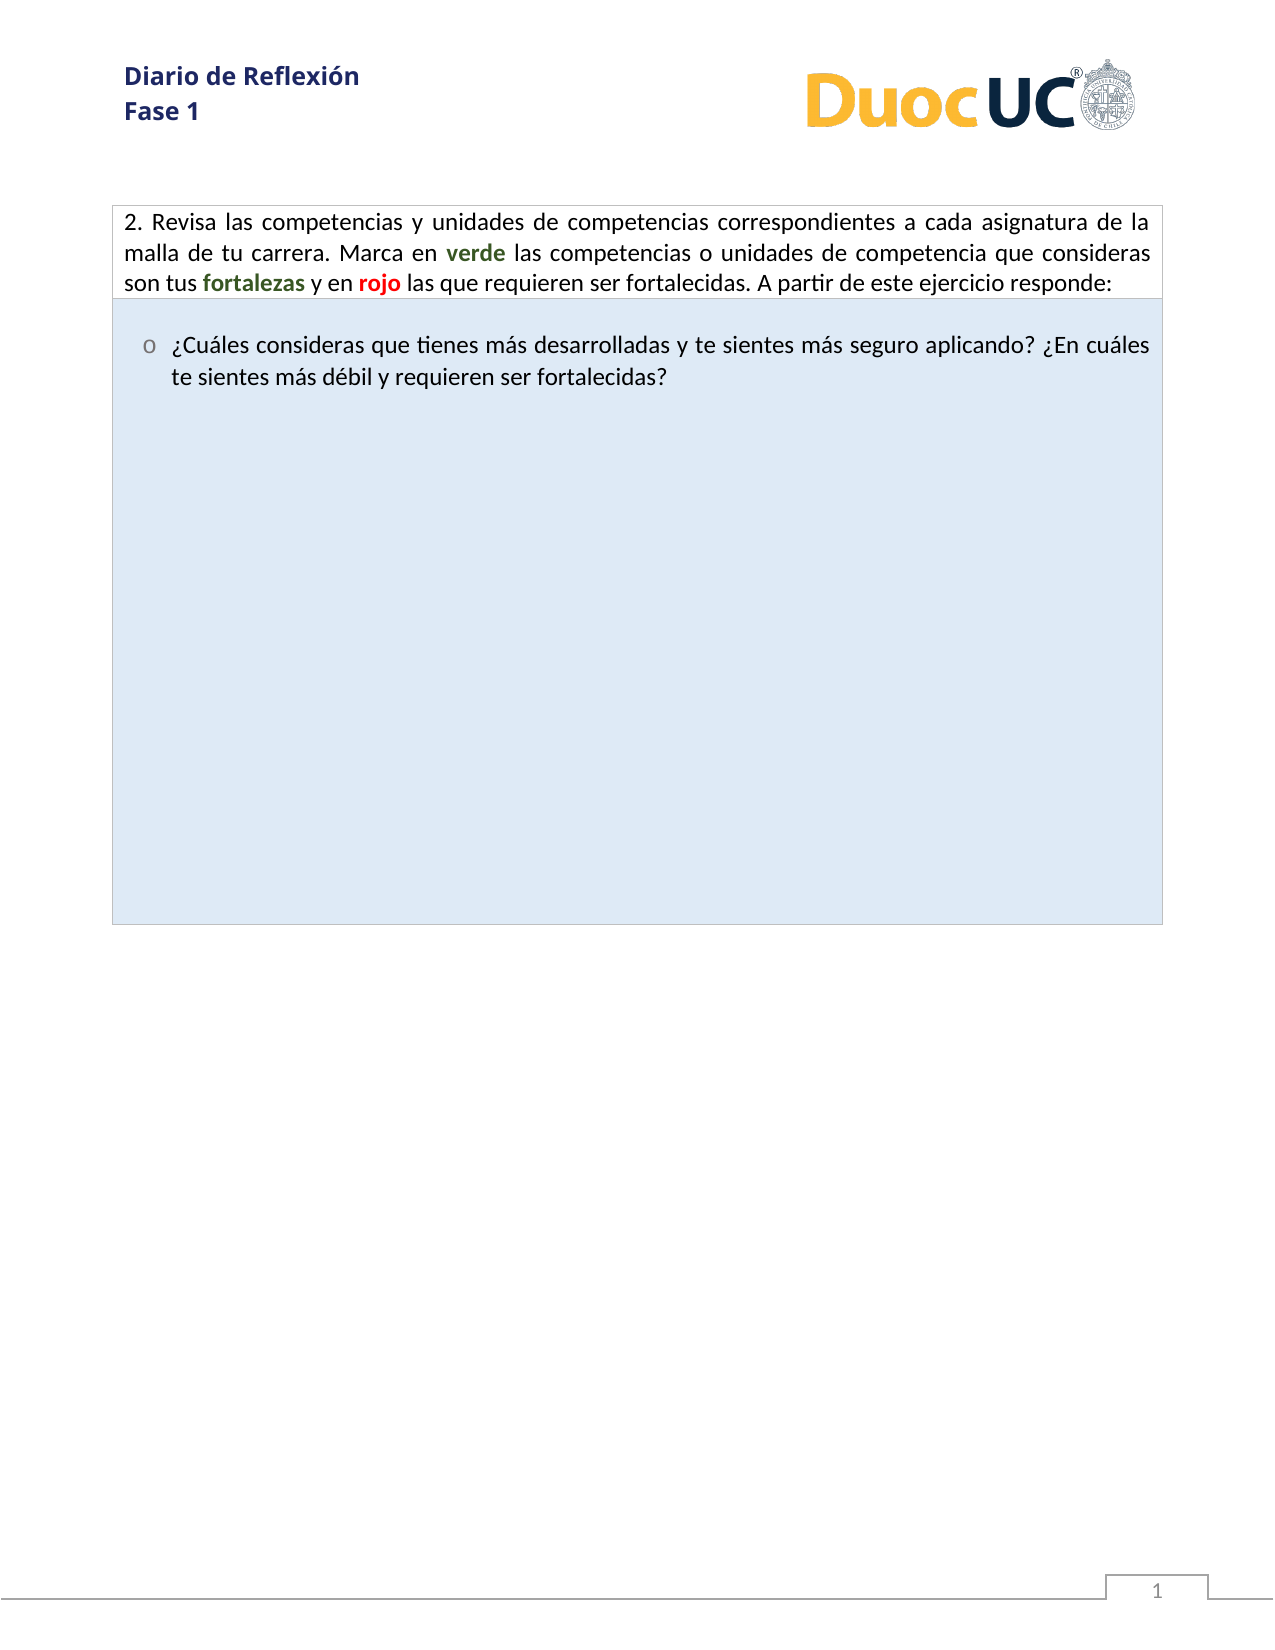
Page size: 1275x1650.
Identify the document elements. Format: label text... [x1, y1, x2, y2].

picture [807, 59, 1135, 130]
table_cell ¿Cuáles consideras que tienes más desarrolladas y te sientes más seguro aplicando? ¿En cuáles te sientes más débil y requieren ser fortalecidas? [113, 299, 1162, 924]
table_header 2. Revisa las competencias y unidades de competencias correspondientes a cada asignatura de la malla de tu carrera. Marca en verde las competencias o unidades de competencia que consideras son tus fortalezas y en rojo las que requieren ser fortalecidas. A partir de este ejercicio responde: [113, 206, 1162, 298]
